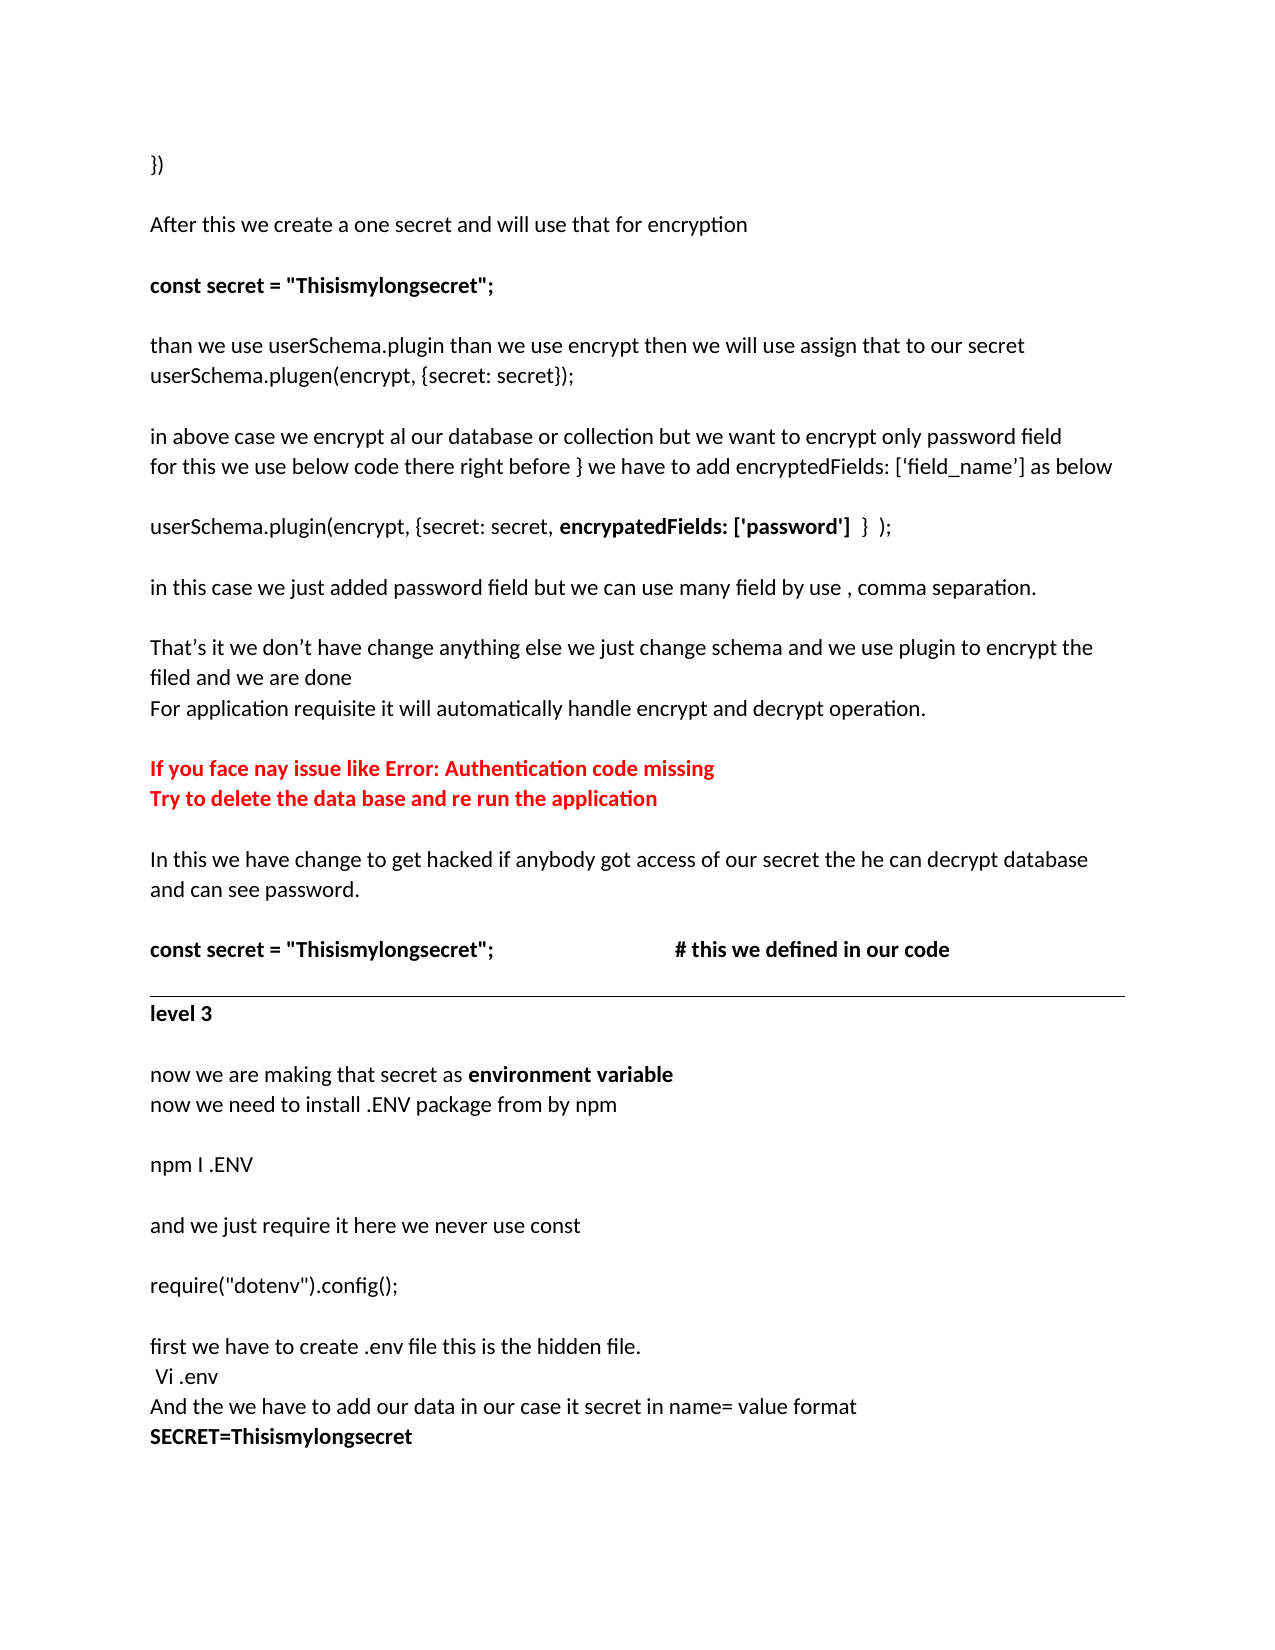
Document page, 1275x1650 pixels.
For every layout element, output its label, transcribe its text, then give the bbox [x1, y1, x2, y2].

text in above case we encrypt al our database or collection but we want to encrypt only password field [150, 422, 1125, 450]
text for this we use below code there right before } we have to add encryptedFields: [‘field_name’] as below [150, 452, 1125, 480]
text }) [150, 150, 1125, 178]
text After this we create a one secret and will use that for encryption [150, 210, 1125, 238]
text And the we have to add our data in our case it secret in name= value format [150, 1392, 1125, 1420]
text const secret = "Thisismylongsecret"; # this we defined in our code [150, 935, 1125, 963]
text in this case we just added password field but we can use many field by use , comma separation. [150, 573, 1125, 601]
text SECRET=Thisismylongsecret [150, 1422, 1125, 1450]
text In this we have change to get hacked if anybody got access of our secret the he can decrypt database and can see password. [150, 845, 1125, 903]
text level 3 [150, 999, 1125, 1027]
text first we have to create .env file this is the hidden file. [150, 1332, 1125, 1360]
text That’s it we don’t have change anything else we just change schema and we use plugin to encrypt the filed and we are done [150, 633, 1125, 692]
text npm I .ENV [150, 1151, 1125, 1178]
text than we use userSchema.plugin than we use encrypt then we will use assign that to our secret [150, 331, 1125, 359]
text userSchema.plugin(encrypt, {secret: secret, encrypatedFields: ['password'] } ); [150, 512, 1125, 541]
text const secret = "Thisismylongsecret"; [150, 271, 1125, 299]
text require("dotenv").config(); [150, 1271, 1125, 1299]
text userSchema.plugen(encrypt, {secret: secret}); [150, 361, 1125, 389]
text For application requisite it will automatically handle encrypt and decrypt operation. [150, 694, 1125, 722]
text now we are making that secret as environment variable [150, 1060, 1125, 1088]
text If you face nay issue like Error: Authentication code missing [150, 754, 1125, 782]
text Try to delete the data base and re run the application [150, 784, 1125, 812]
text Vi .env [150, 1362, 1125, 1390]
text and we just require it here we never use const [150, 1211, 1125, 1239]
text now we need to install .ENV package from by npm [150, 1090, 1125, 1118]
